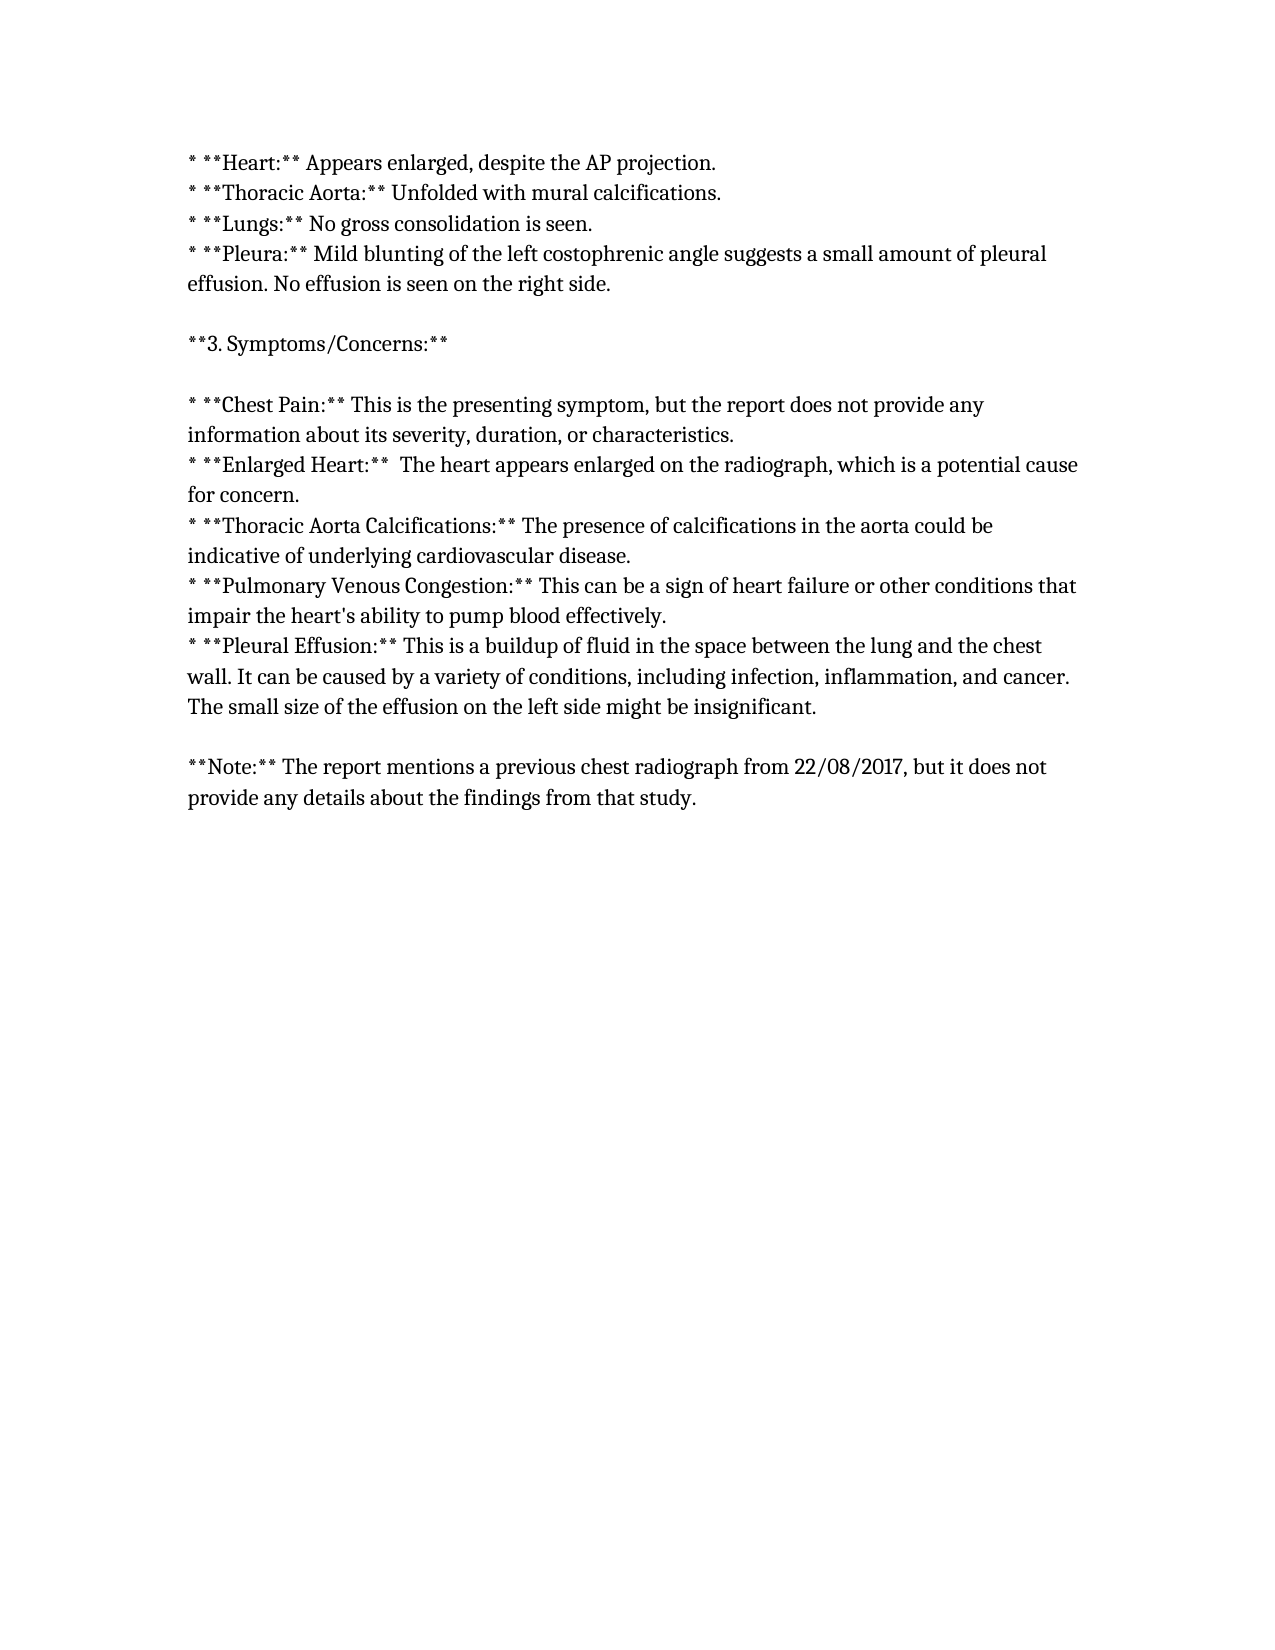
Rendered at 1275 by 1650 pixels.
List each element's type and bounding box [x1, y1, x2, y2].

text [187, 150, 1087, 811]
